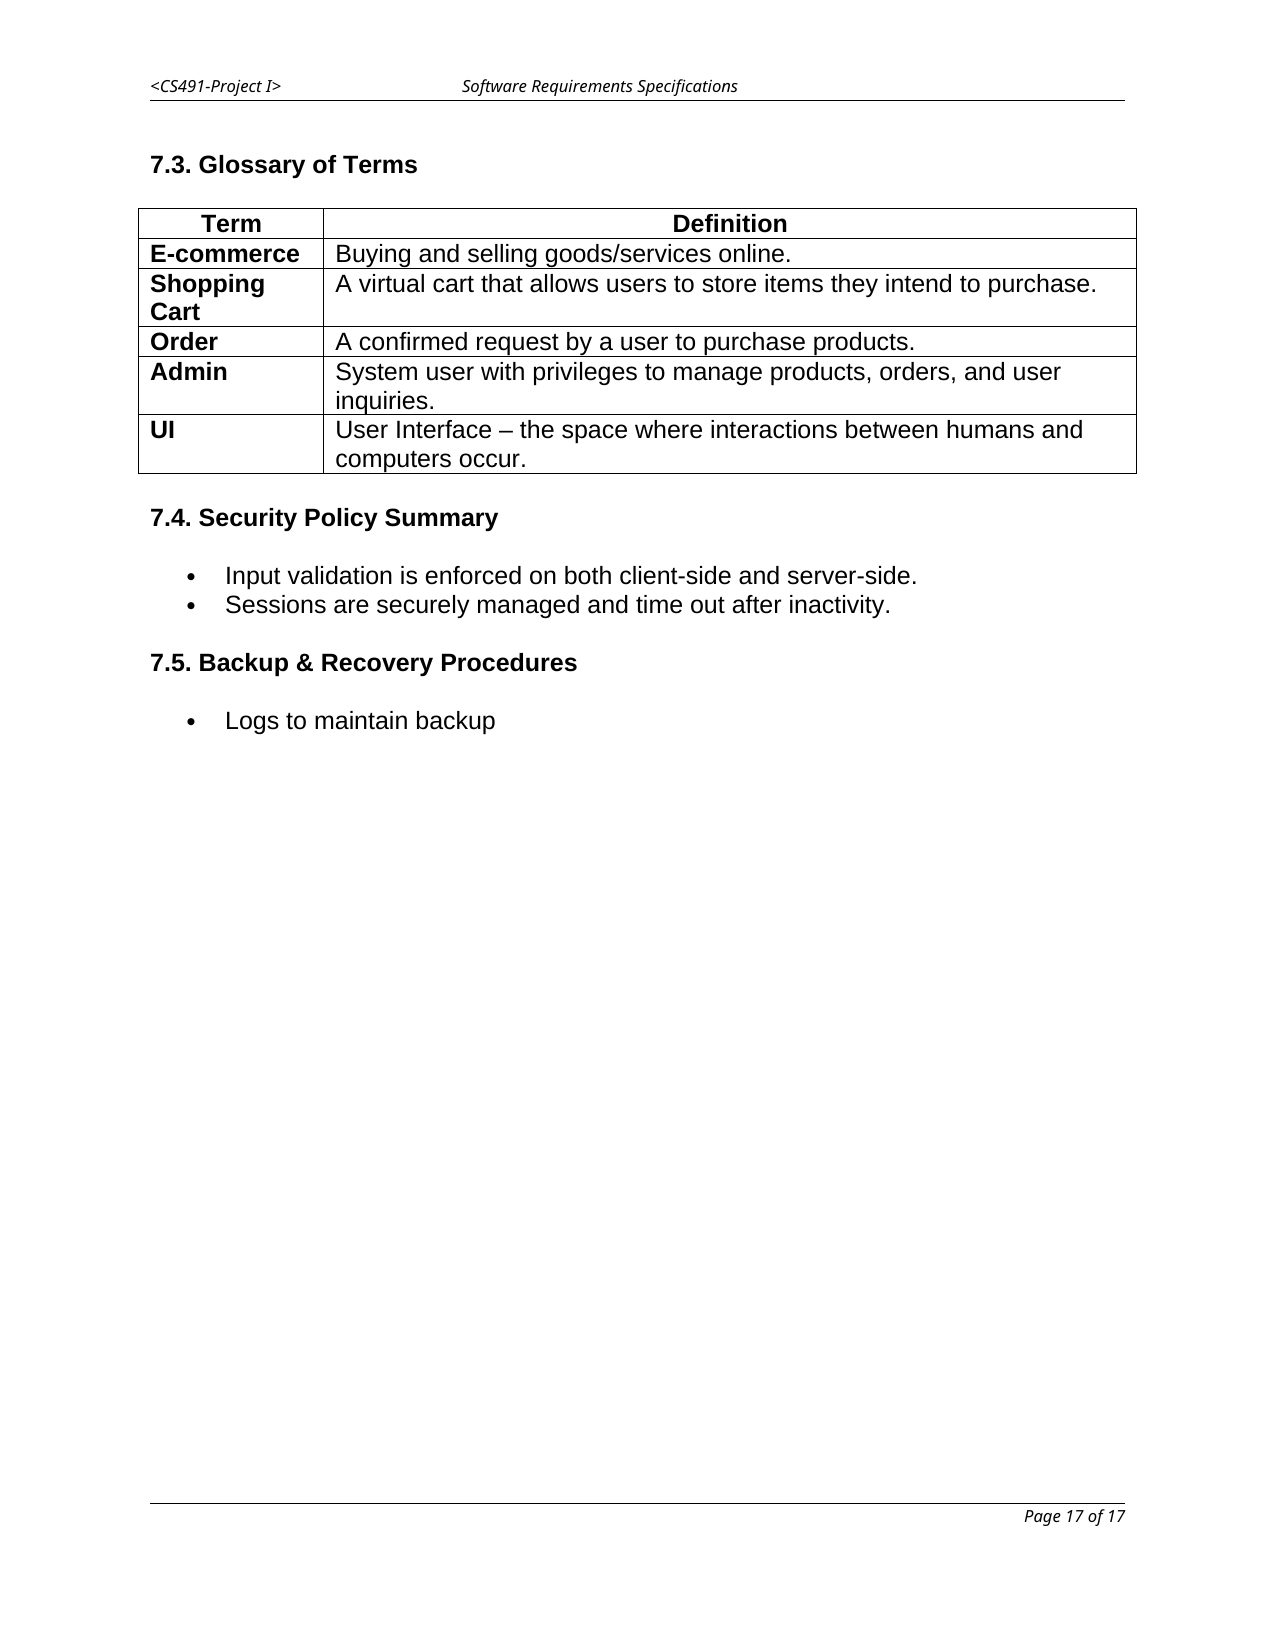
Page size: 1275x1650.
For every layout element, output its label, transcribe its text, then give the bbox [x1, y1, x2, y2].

table_cell UI [139, 415, 323, 473]
text 7.3. Glossary of Terms [150, 150, 1125, 179]
table_cell A confirmed request by a user to purchase products. [324, 327, 1136, 356]
table_cell User Interface – the space where interactions between humans and computers occur. [324, 415, 1136, 473]
table_cell Shopping Cart [139, 269, 323, 326]
table_cell E-commerce [139, 239, 323, 267]
table_cell A virtual cart that allows users to store items they intend to purchase. [324, 269, 1136, 326]
list Sessions are securely managed and time out after inactivity. [187, 590, 1125, 618]
table_header Term [139, 209, 323, 238]
table_header Definition [324, 209, 1136, 238]
table_cell Buying and selling goods/services online. [324, 239, 1136, 267]
table_cell Order [139, 327, 323, 356]
list Input validation is enforced on both client-side and server-side. [187, 561, 1125, 590]
list Logs to maintain backup [187, 706, 1125, 734]
text 7.5. Backup & Recovery Procedures [150, 648, 1125, 676]
table_cell System user with privileges to manage products, orders, and user inquiries. [324, 357, 1136, 414]
text 7.4. Security Policy Summary [150, 503, 1125, 532]
table_cell Admin [139, 357, 323, 414]
